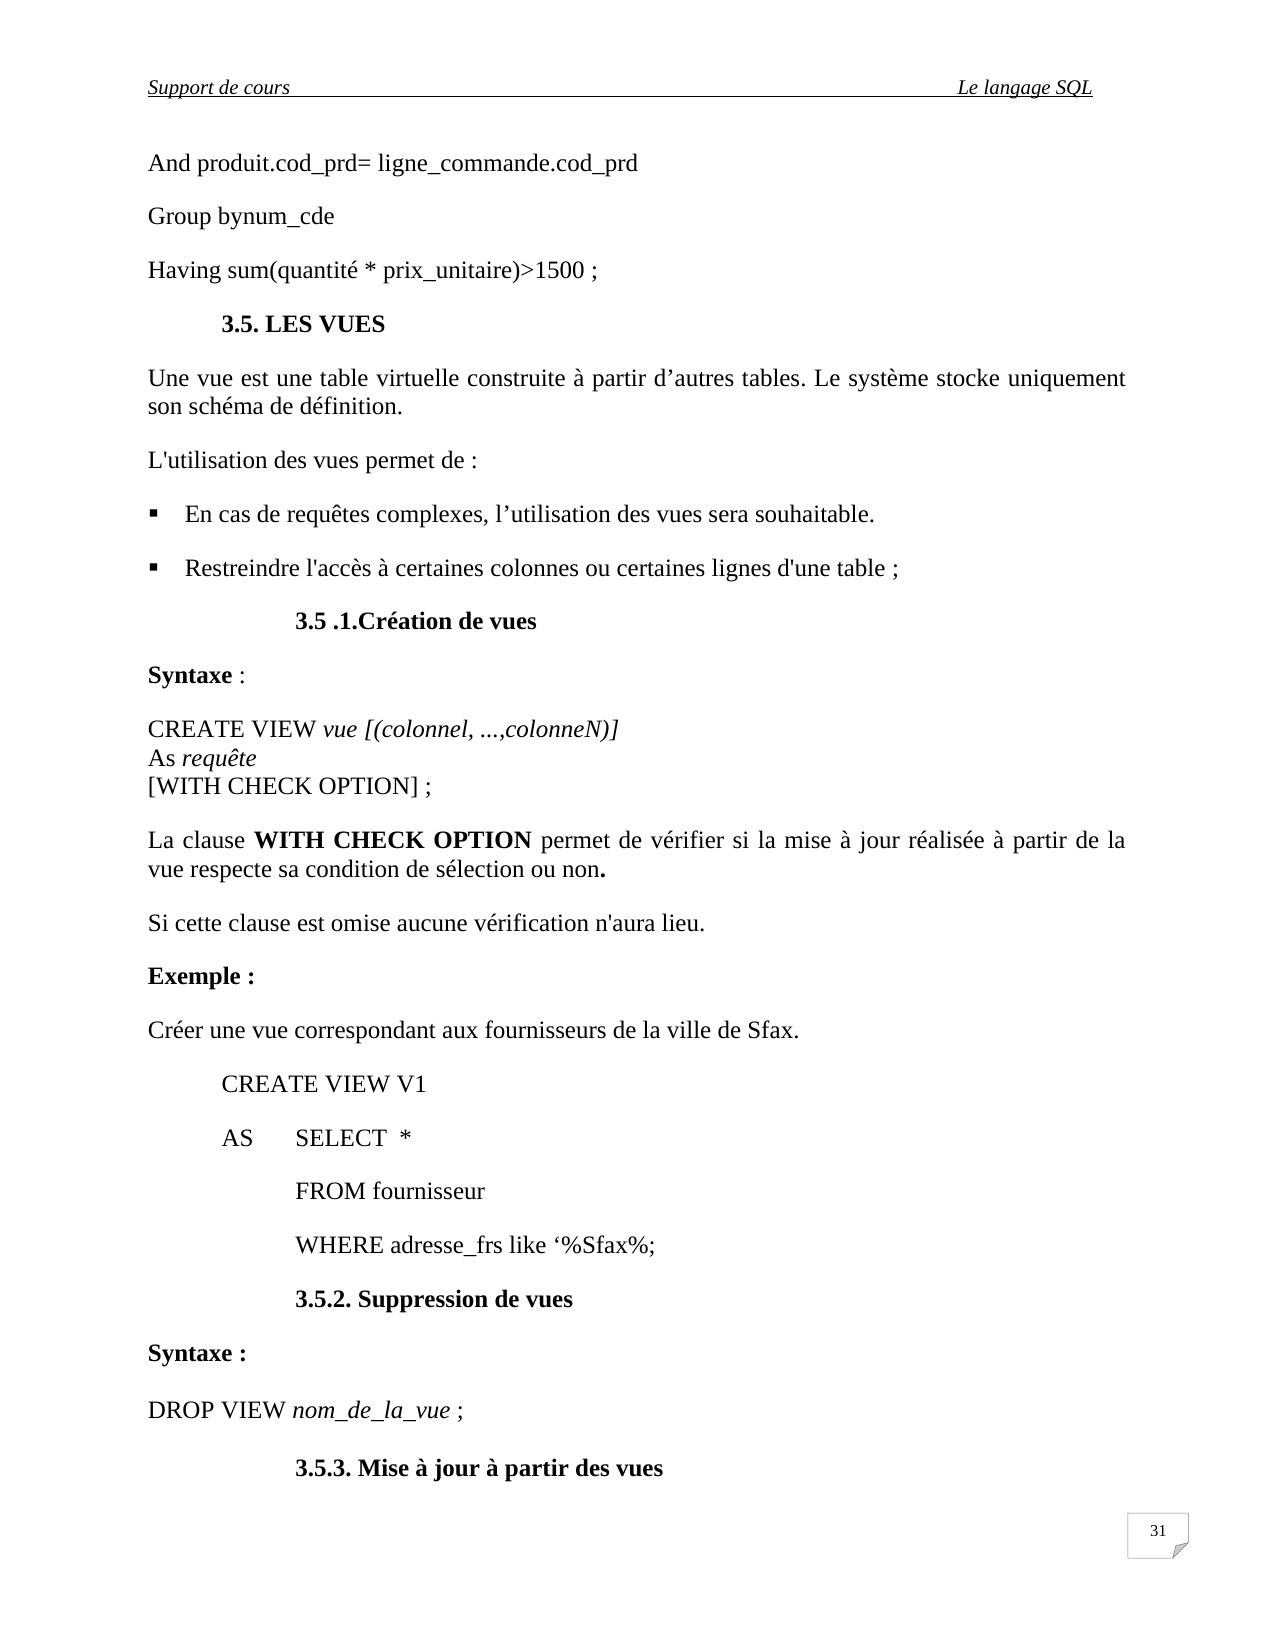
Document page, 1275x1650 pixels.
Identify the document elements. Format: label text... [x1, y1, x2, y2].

text Créer une vue correspondant aux fournisseurs de la ville de Sfax. [148, 1015, 1127, 1044]
text 3.5 .1.Création de vues [221, 606, 1127, 635]
text 3.5.3. Mise à jour à partir des vues [221, 1453, 1127, 1482]
text As requête [148, 743, 1127, 771]
text 3.5.2. Suppression de vues [221, 1284, 1127, 1313]
list Restreindre l'accès à certaines colonnes ou certaines lignes d'une table ; [148, 553, 1127, 581]
text DROP VIEW nom_de_la_vue ; [148, 1396, 1127, 1424]
text Une vue est une table virtuelle construite à partir d’autres tables. Le système stocke uniquement son schéma de définition. [148, 363, 1127, 420]
text Having sum(quantité * prix_unitaire)>1500 ; [148, 255, 1127, 284]
text FROM fournisseur [221, 1176, 1127, 1205]
text CREATE VIEW V1 [221, 1069, 1127, 1098]
text Si cette clause est omise aucune vérification n'aura lieu. [148, 908, 1127, 936]
text AS SELECT * [221, 1123, 1127, 1151]
text [WITH CHECK OPTION] ; [148, 771, 1127, 800]
text 3.5. LES VUES [148, 309, 1127, 338]
text Group bynum_cde [148, 201, 1127, 230]
text WHERE adresse_frs like ‘%Sfax%; [221, 1230, 1127, 1259]
text Syntaxe : [148, 660, 1127, 689]
text La clause WITH CHECK OPTION permet de vérifier si la mise à jour réalisée à partir de la vue respecte sa condition de sélection ou non. [148, 825, 1127, 883]
text L'utilisation des vues permet de : [148, 445, 1127, 474]
text Syntaxe : [148, 1338, 1127, 1366]
text And produit.cod_prd= ligne_commande.cod_prd [148, 148, 1127, 176]
text Exemple : [148, 961, 1127, 990]
text CREATE VIEW vue [(colonnel, ...,colonneN)] [148, 714, 1127, 743]
list En cas de requêtes complexes, l’utilisation des vues sera souhaitable. [148, 499, 1127, 528]
